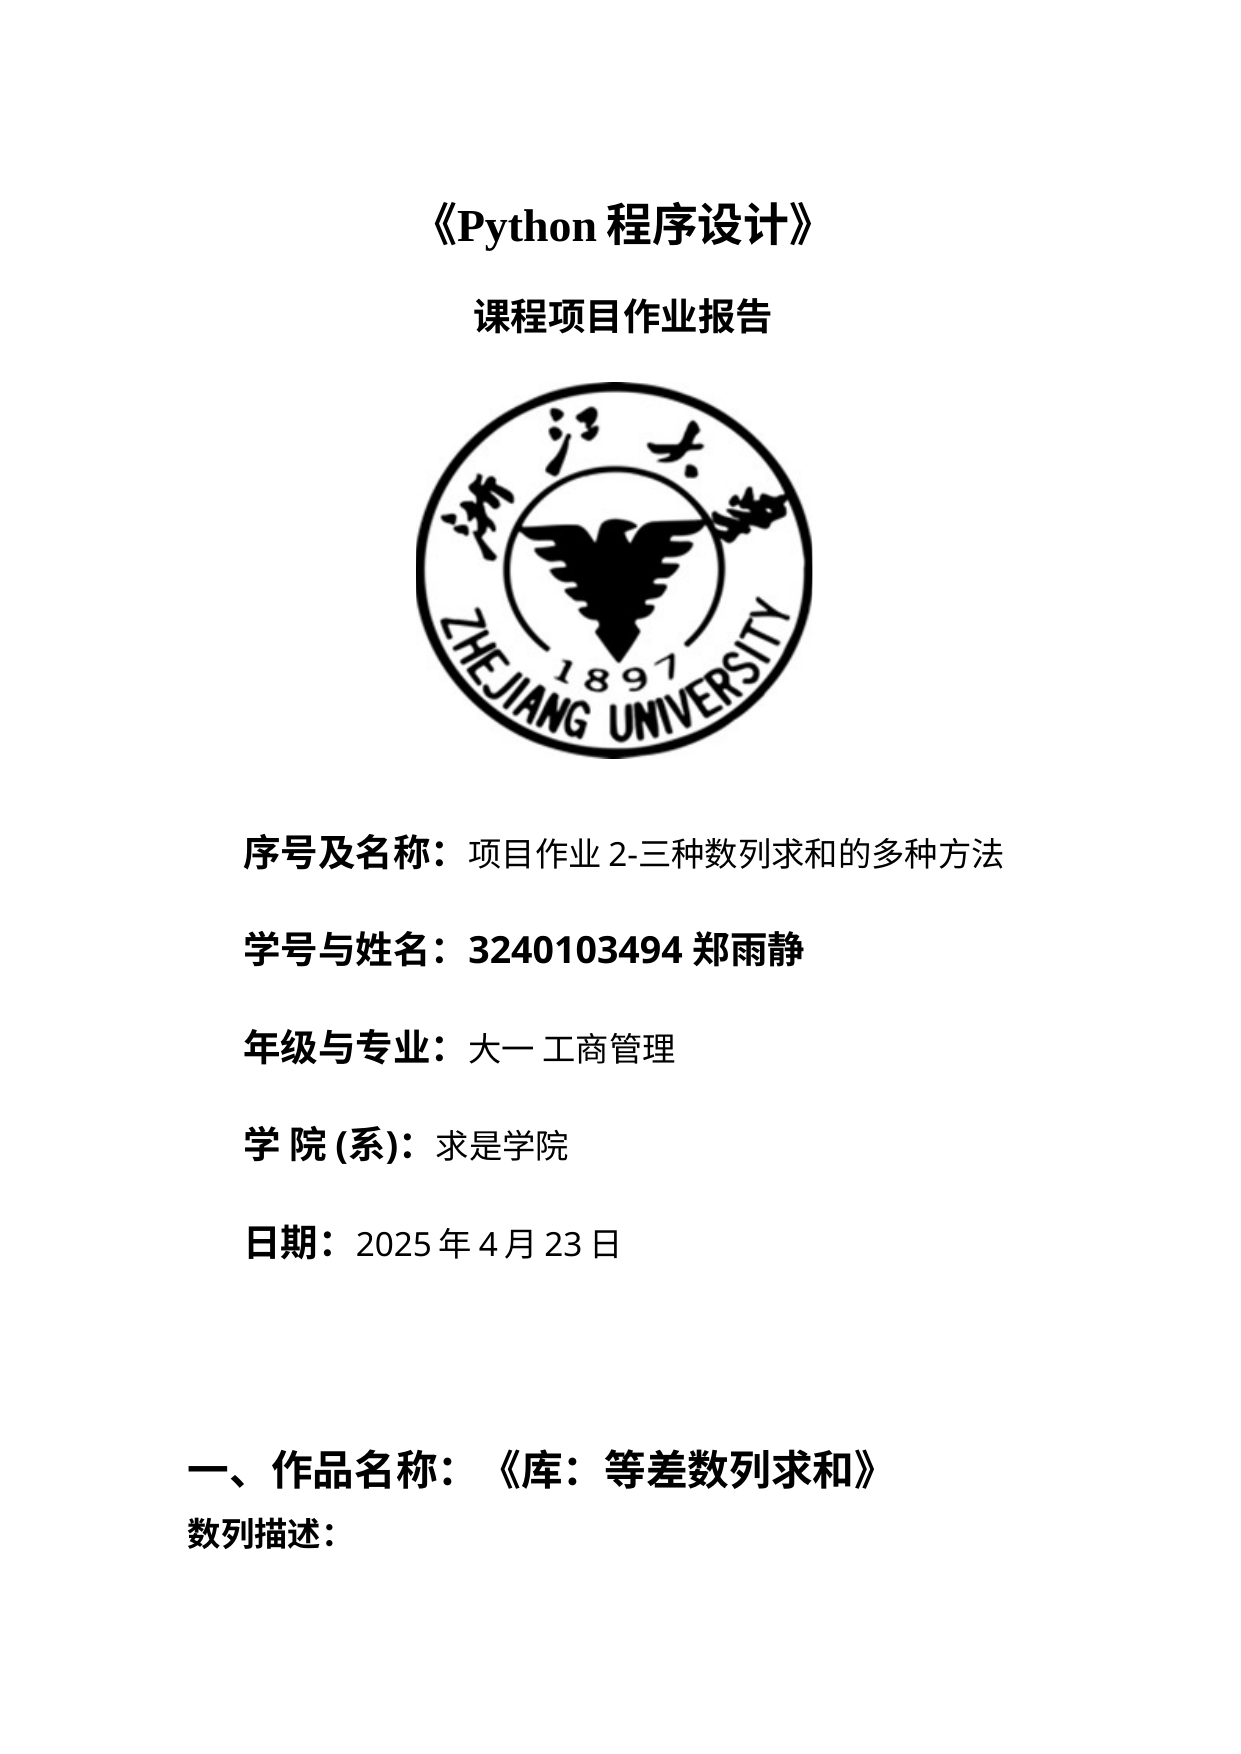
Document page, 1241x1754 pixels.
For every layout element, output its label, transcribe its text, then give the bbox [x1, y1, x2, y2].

picture [414, 382, 812, 756]
text 序号及名称：项目作业2-三种数列求和的多种方法 [204, 817, 1053, 882]
text 学 院 (系)：求是学院 [204, 1110, 1053, 1175]
text 日期：2025年4月23日 [204, 1207, 1053, 1272]
subtitle 数列描述： [187, 1500, 1053, 1565]
text 年级与专业：大一 工商管理 [204, 1012, 1053, 1077]
text 《Python程序设计》 [193, 173, 1053, 271]
subtitle 一、作品名称：《库：等差数列求和》 [187, 1435, 1053, 1500]
text 课程项目作业报告 [193, 282, 1053, 347]
text 学号与姓名：3240103494 郑雨静 [204, 915, 1053, 980]
